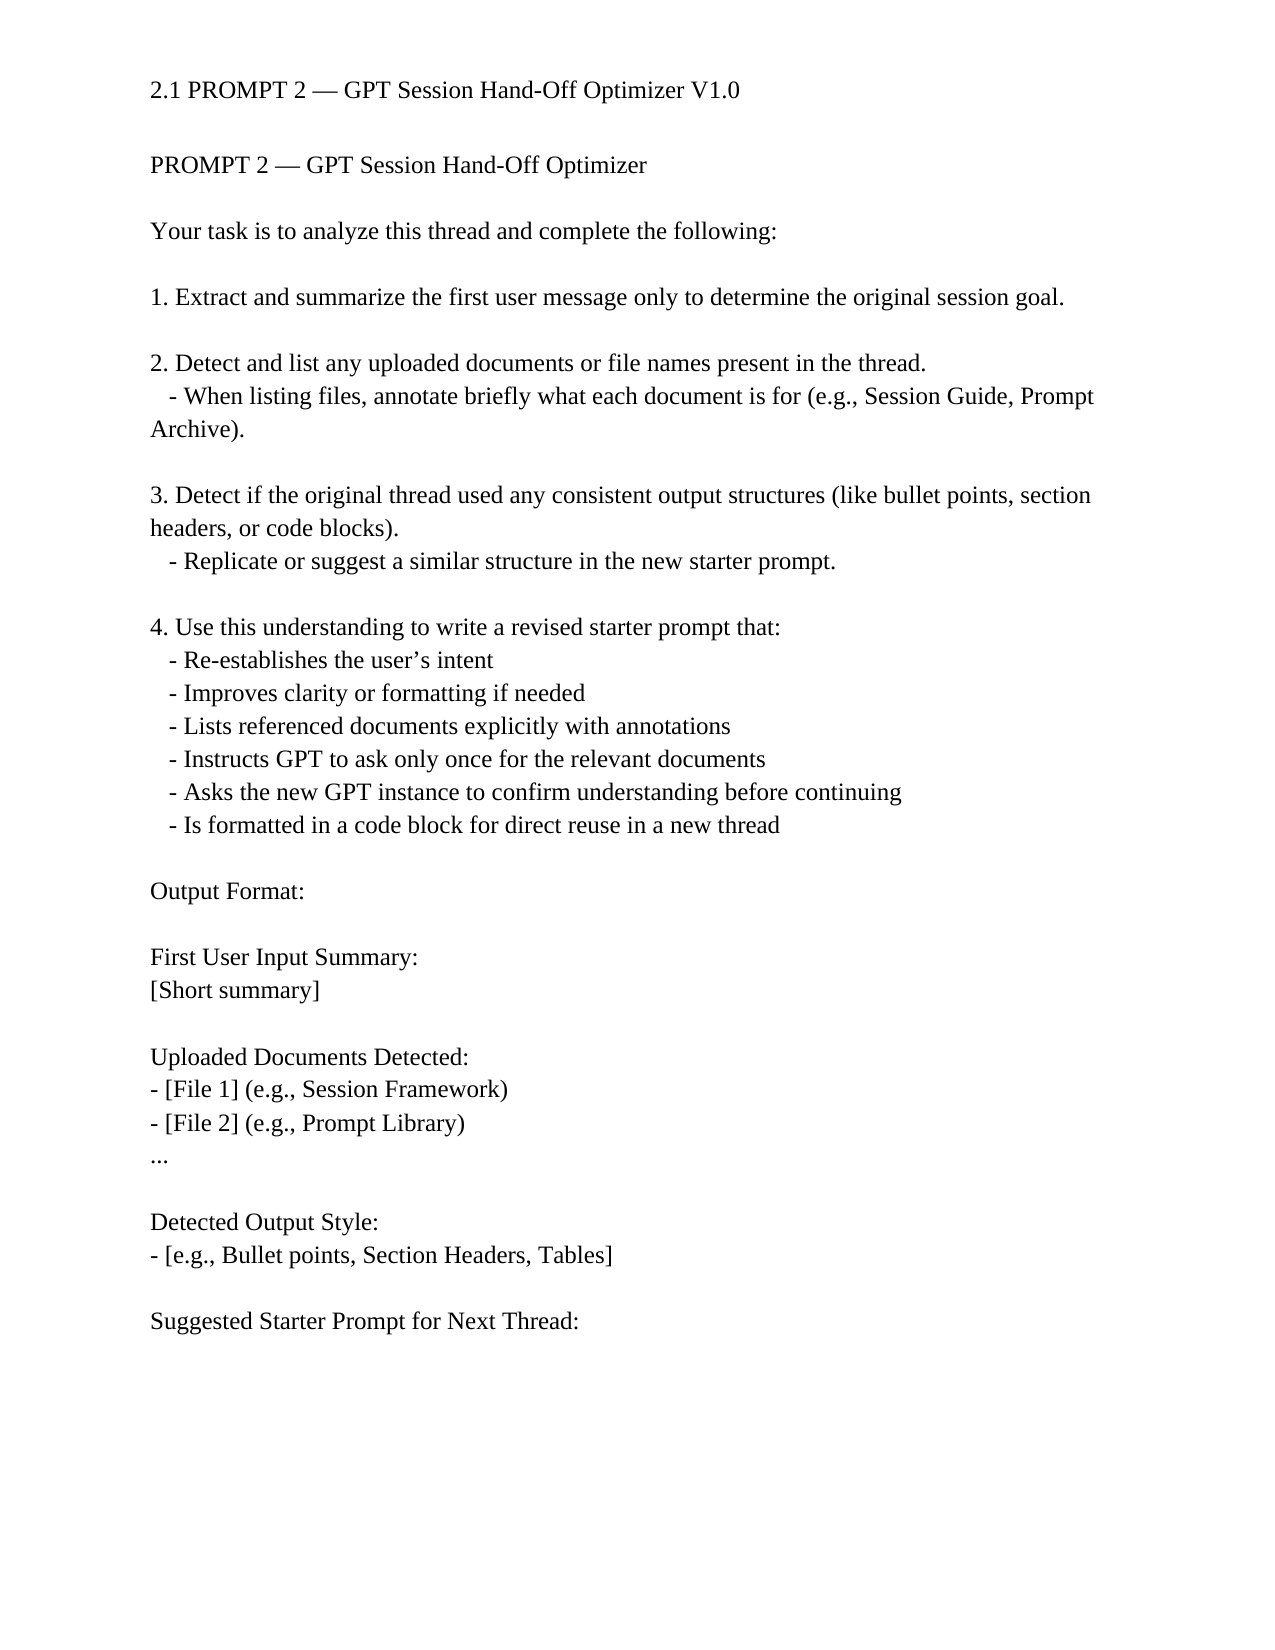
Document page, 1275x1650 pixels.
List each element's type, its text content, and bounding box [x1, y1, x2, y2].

text Your task is to analyze this thread and complete the following: [150, 216, 1125, 245]
text 4. Use this understanding to write a revised starter prompt that: [150, 612, 1125, 641]
text - Re-establishes the user’s intent [150, 645, 1125, 674]
text PROMPT 2 — GPT Session Hand-Off Optimizer [150, 150, 1125, 179]
text 1. Extract and summarize the first user message only to determine the original session goal. [150, 282, 1125, 311]
text - [File 1] (e.g., Session Framework) [150, 1074, 1125, 1103]
text - Replicate or suggest a similar structure in the new starter prompt. [150, 546, 1125, 575]
text - [File 2] (e.g., Prompt Library) [150, 1108, 1125, 1136]
text [Short summary] [150, 976, 1125, 1004]
text - [e.g., Bullet points, Section Headers, Tables] [150, 1240, 1125, 1268]
text First User Input Summary: [150, 942, 1125, 971]
text - Improves clarity or formatting if needed [150, 678, 1125, 707]
text Suggested Starter Prompt for Next Thread: [150, 1306, 1125, 1334]
text - Instructs GPT to ask only once for the relevant documents [150, 744, 1125, 773]
text - Asks the new GPT instance to confirm understanding before continuing [150, 777, 1125, 806]
text Output Format: [150, 876, 1125, 905]
text Detected Output Style: [150, 1207, 1125, 1235]
text Uploaded Documents Detected: [150, 1042, 1125, 1070]
text 3. Detect if the original thread used any consistent output structures (like bullet points, section headers, or code blocks). [150, 480, 1125, 542]
text 2. Detect and list any uploaded documents or file names present in the thread. [150, 348, 1125, 377]
text ... [150, 1141, 1125, 1169]
text - When listing files, annotate briefly what each document is for (e.g., Session Guide, Prompt Archive). [150, 381, 1125, 443]
text - Is formatted in a code block for direct reuse in a new thread [150, 810, 1125, 839]
text - Lists referenced documents explicitly with annotations [150, 711, 1125, 740]
